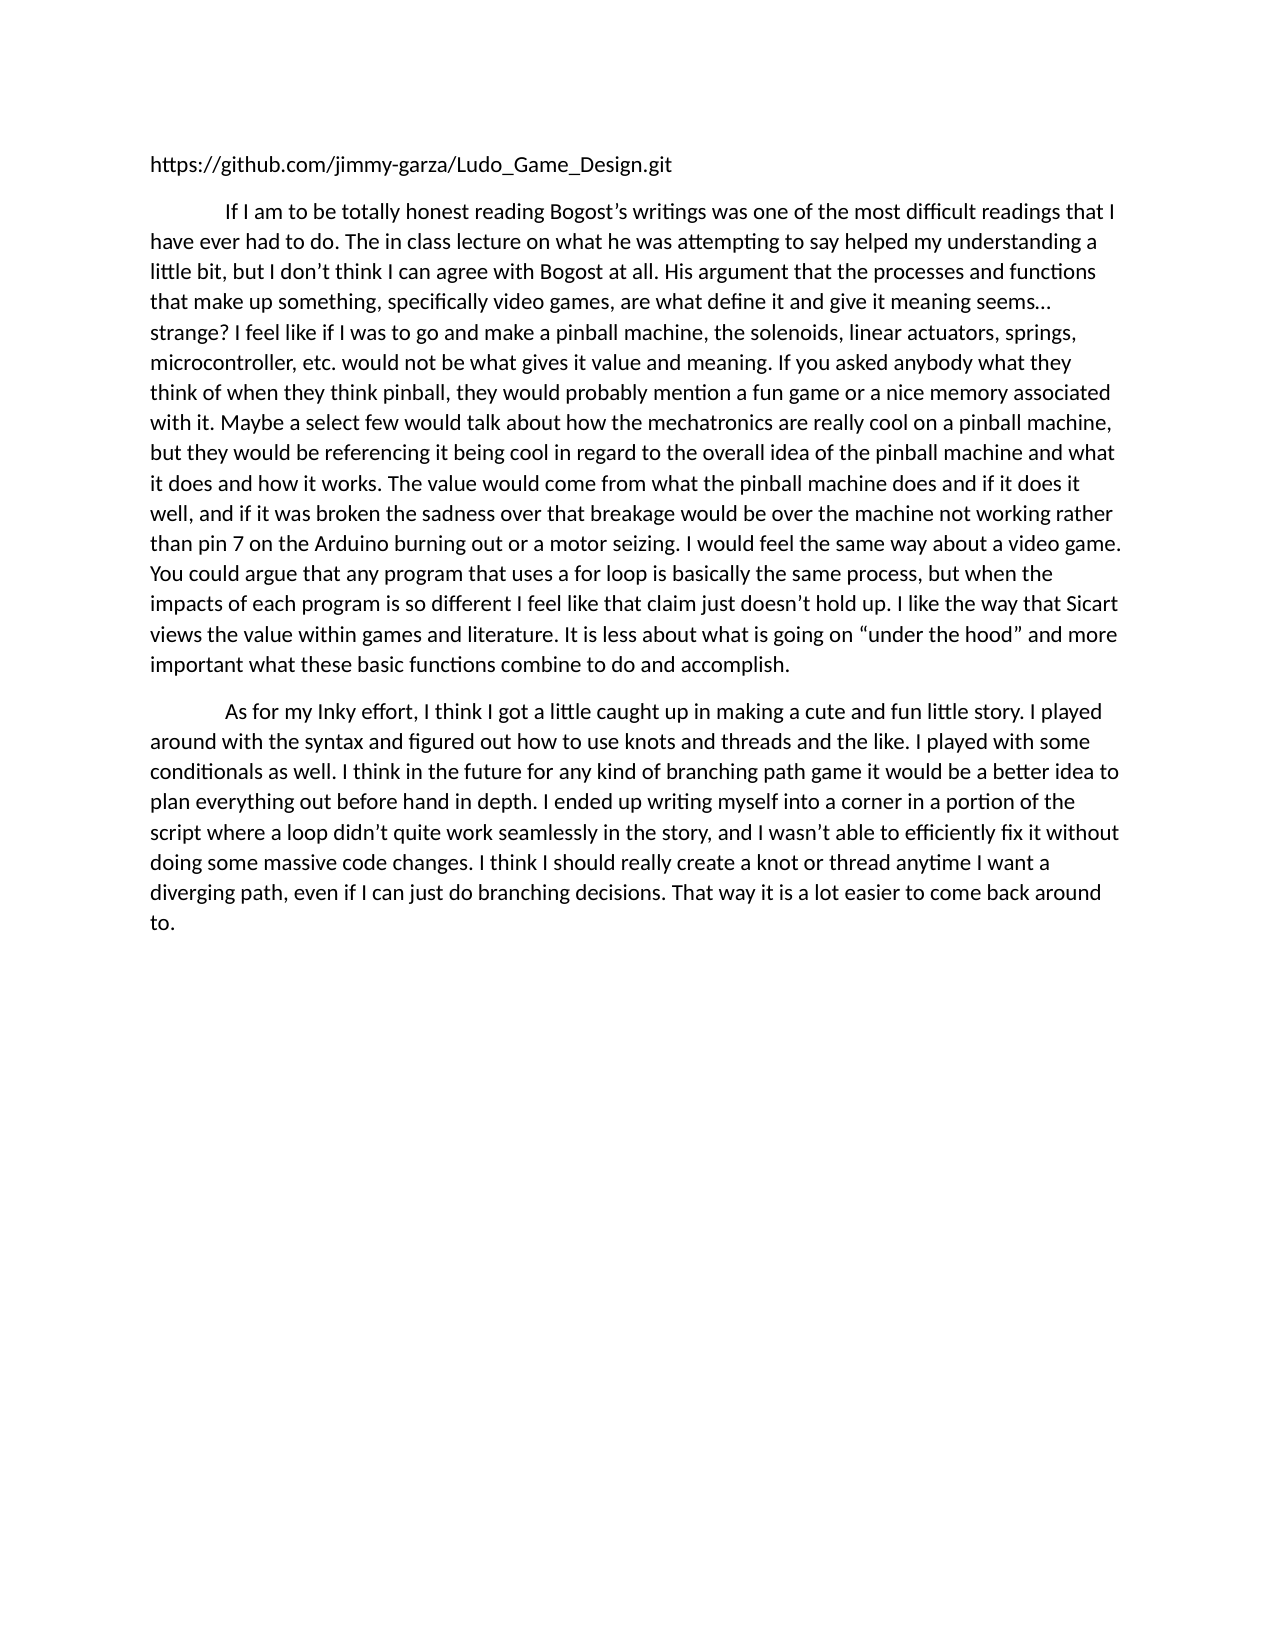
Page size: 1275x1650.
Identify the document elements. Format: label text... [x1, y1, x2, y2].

text If I am to be totally honest reading Bogost’s writings was one of the most difficult readings that I have ever had to do. The in class lecture on what he was attempting to say helped my understanding a little bit, but I don’t think I can agree with Bogost at all. His argument that the processes and functions that make up something, specifically video games, are what define it and give it meaning seems… strange? I feel like if I was to go and make a pinball machine, the solenoids, linear actuators, springs, microcontroller, etc. would not be what gives it value and meaning. If you asked anybody what they think of when they think pinball, they would probably mention a fun game or a nice memory associated with it. Maybe a select few would talk about how the mechatronics are really cool on a pinball machine, but they would be referencing it being cool in regard to the overall idea of the pinball machine and what it does and how it works. The value would come from what the pinball machine does and if it does it well, and if it was broken the sadness over that breakage would be over the machine not working rather than pin 7 on the Arduino burning out or a motor seizing. I would feel the same way about a video game. You could argue that any program that uses a for loop is basically the same process, but when the impacts of each program is so different I feel like that claim just doesn’t hold up. I like the way that Sicart views the value within games and literature. It is less about what is going on “under the hood” and more important what these basic functions combine to do and accomplish. [150, 197, 1125, 678]
text https://github.com/jimmy-garza/Ludo_Game_Design.git [150, 150, 1125, 178]
text As for my Inky effort, I think I got a little caught up in making a cute and fun little story. I played around with the syntax and figured out how to use knots and threads and the like. I played with some conditionals as well. I think in the future for any kind of branching path game it would be a better idea to plan everything out before hand in depth. I ended up writing myself into a corner in a portion of the script where a loop didn’t quite work seamlessly in the story, and I wasn’t able to efficiently fix it without doing some massive code changes. I think I should really create a knot or thread anytime I want a diverging path, even if I can just do branching decisions. That way it is a lot easier to come back around to. [150, 697, 1125, 936]
